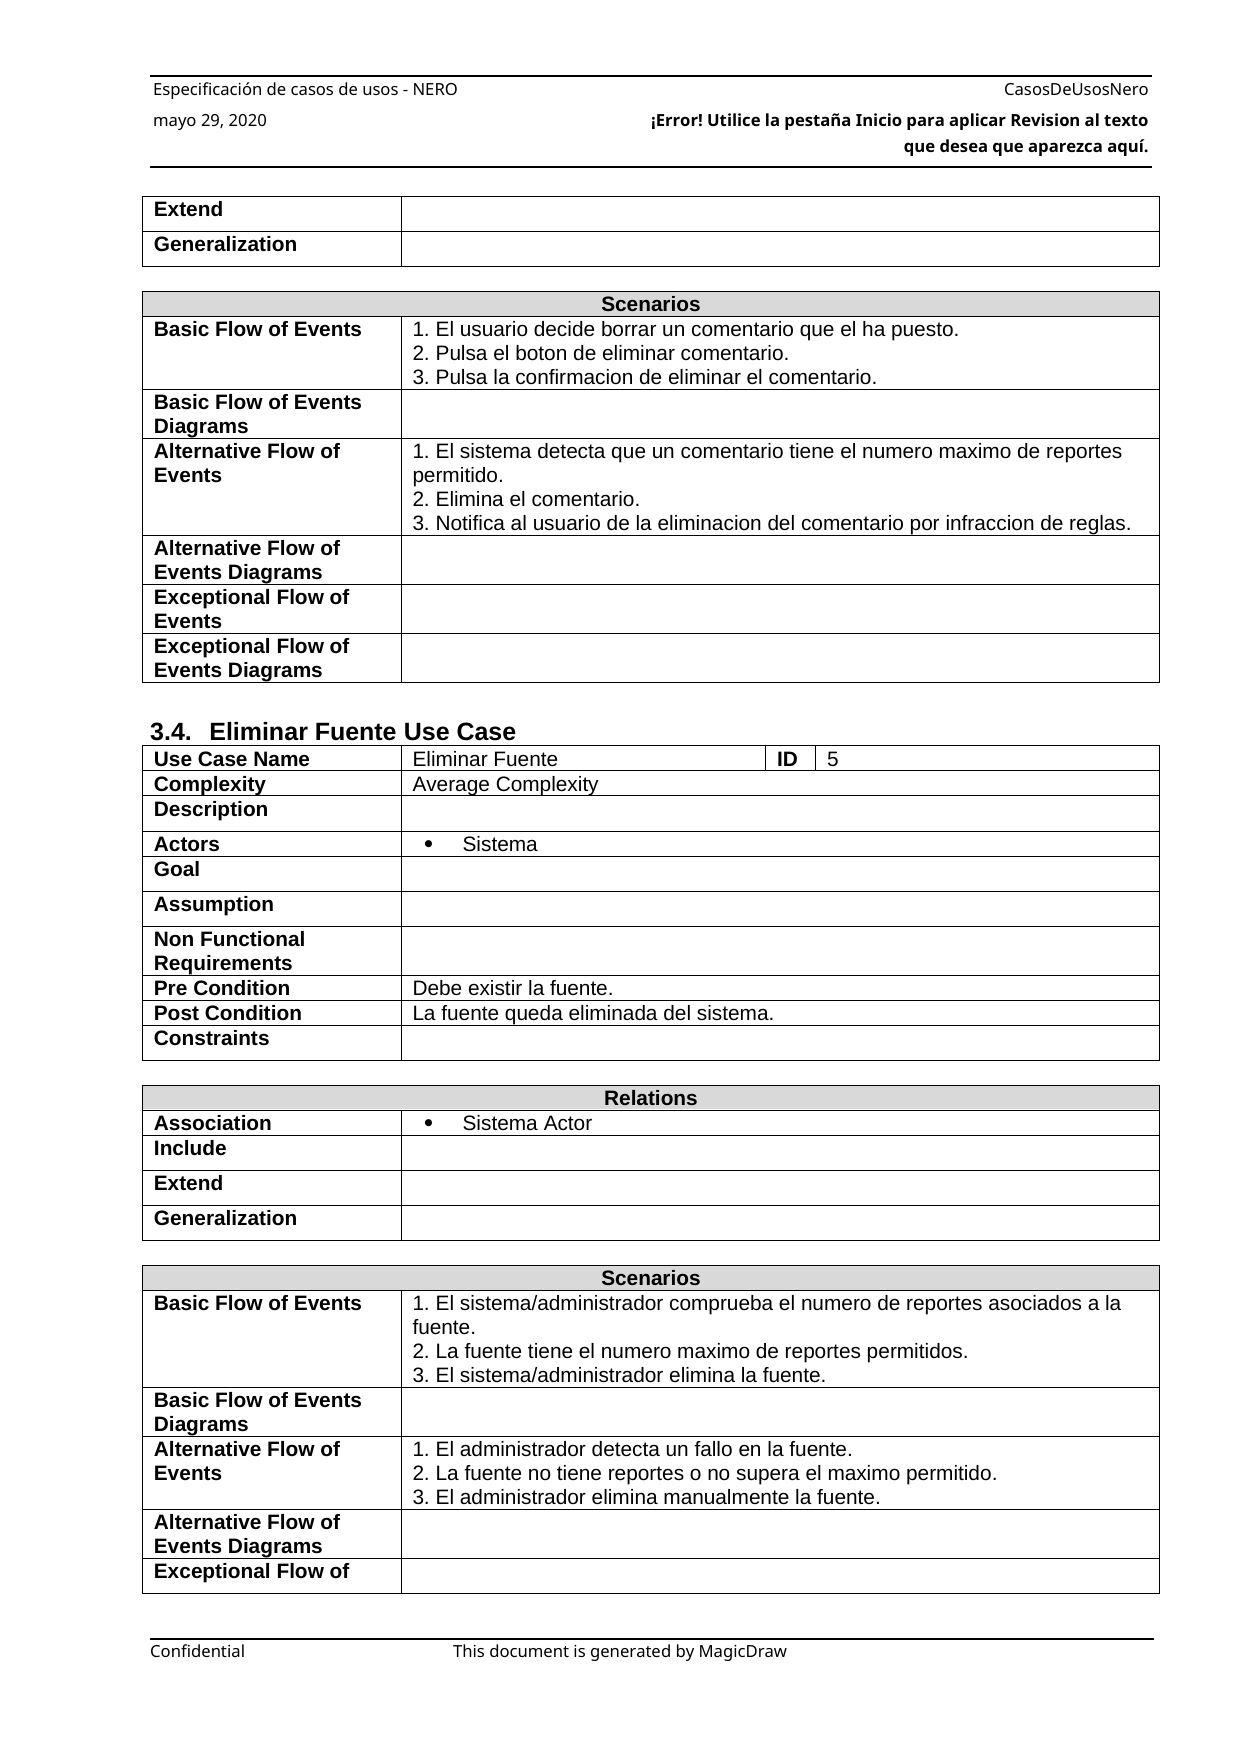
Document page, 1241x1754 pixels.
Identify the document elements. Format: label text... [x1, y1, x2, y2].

table_cell Sistema [402, 832, 1159, 856]
table_cell [402, 390, 1159, 438]
table_cell [402, 1559, 1159, 1592]
table_cell Alternative Flow of Events [143, 1437, 401, 1508]
table_cell [402, 1510, 1159, 1557]
table_cell Basic Flow of Events Diagrams [143, 390, 401, 438]
table_cell Basic Flow of Events Diagrams [143, 1388, 401, 1436]
table_cell Generalization [143, 1206, 401, 1240]
table_header Eliminar Fuente [402, 746, 765, 770]
table_cell 1. El administrador detecta un fallo en la fuente. 2. La fuente no tiene reportes o no supera el maximo permitido. 3. El administrador elimina manualmente la fuente. [402, 1437, 1159, 1508]
table_cell Post Condition [143, 1001, 401, 1025]
table_cell 1. El sistema/administrador comprueba el numero de reportes asociados a la fuente. 2. La fuente tiene el numero maximo de reportes permitidos. 3. El sistema/administrador elimina la fuente. [402, 1291, 1159, 1387]
table_header Scenarios [143, 1266, 1159, 1290]
table_cell Extend [143, 197, 401, 231]
table_cell Basic Flow of Events [143, 317, 401, 389]
table_cell Exceptional Flow of Events [143, 585, 401, 633]
table_cell Alternative Flow of Events Diagrams [143, 1510, 401, 1557]
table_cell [143, 1559, 401, 1592]
table_cell [402, 232, 1159, 266]
table_cell Exceptional Flow of Events Diagrams [143, 634, 401, 682]
table_cell [402, 1206, 1159, 1240]
table_cell Alternative Flow of Events Diagrams [143, 536, 401, 584]
table_header 5 [816, 746, 1159, 770]
table_cell Complexity [143, 771, 401, 795]
table_cell [402, 585, 1159, 633]
table_cell La fuente queda eliminada del sistema. [402, 1001, 1159, 1025]
table_cell Debe existir la fuente. [402, 976, 1159, 1000]
table_cell Sistema Actor [402, 1111, 1159, 1135]
table_cell [402, 927, 1159, 975]
table_header Scenarios [143, 292, 1159, 316]
table_cell Extend [143, 1171, 401, 1205]
table_cell [402, 1388, 1159, 1436]
table_cell [402, 892, 1159, 926]
table_cell Actors [143, 832, 401, 856]
table_cell [402, 1026, 1159, 1060]
table_cell Goal [143, 857, 401, 891]
table_cell [402, 857, 1159, 891]
table_cell Assumption [143, 892, 401, 926]
table_cell 1. El usuario decide borrar un comentario que el ha puesto. 2. Pulsa el boton de eliminar comentario. 3. Pulsa la confirmacion de eliminar el comentario. [402, 317, 1159, 389]
table_header Relations [143, 1086, 1159, 1109]
table_header Use Case Name [143, 746, 401, 770]
table_cell Association [143, 1111, 401, 1135]
table_cell Alternative Flow of Events [143, 439, 401, 535]
table_cell Average Complexity [402, 771, 1159, 795]
table_cell Include [143, 1136, 401, 1170]
subtitle Eliminar Fuente Use Case [150, 717, 1152, 745]
table_header ID [766, 746, 815, 770]
table_cell Pre Condition [143, 976, 401, 1000]
table_cell Constraints [143, 1026, 401, 1060]
table_cell [402, 796, 1159, 831]
table_cell [402, 536, 1159, 584]
table_cell Non Functional Requirements [143, 927, 401, 975]
table_cell [402, 634, 1159, 682]
table_cell Basic Flow of Events [143, 1291, 401, 1387]
table_cell Description [143, 796, 401, 831]
table_cell Generalization [143, 232, 401, 266]
table_cell 1. El sistema detecta que un comentario tiene el numero maximo de reportes permitido. 2. Elimina el comentario. 3. Notifica al usuario de la eliminacion del comentario por infraccion de reglas. [402, 439, 1159, 535]
table_cell [402, 1171, 1159, 1205]
table_cell [402, 1136, 1159, 1170]
table_cell [402, 197, 1159, 231]
